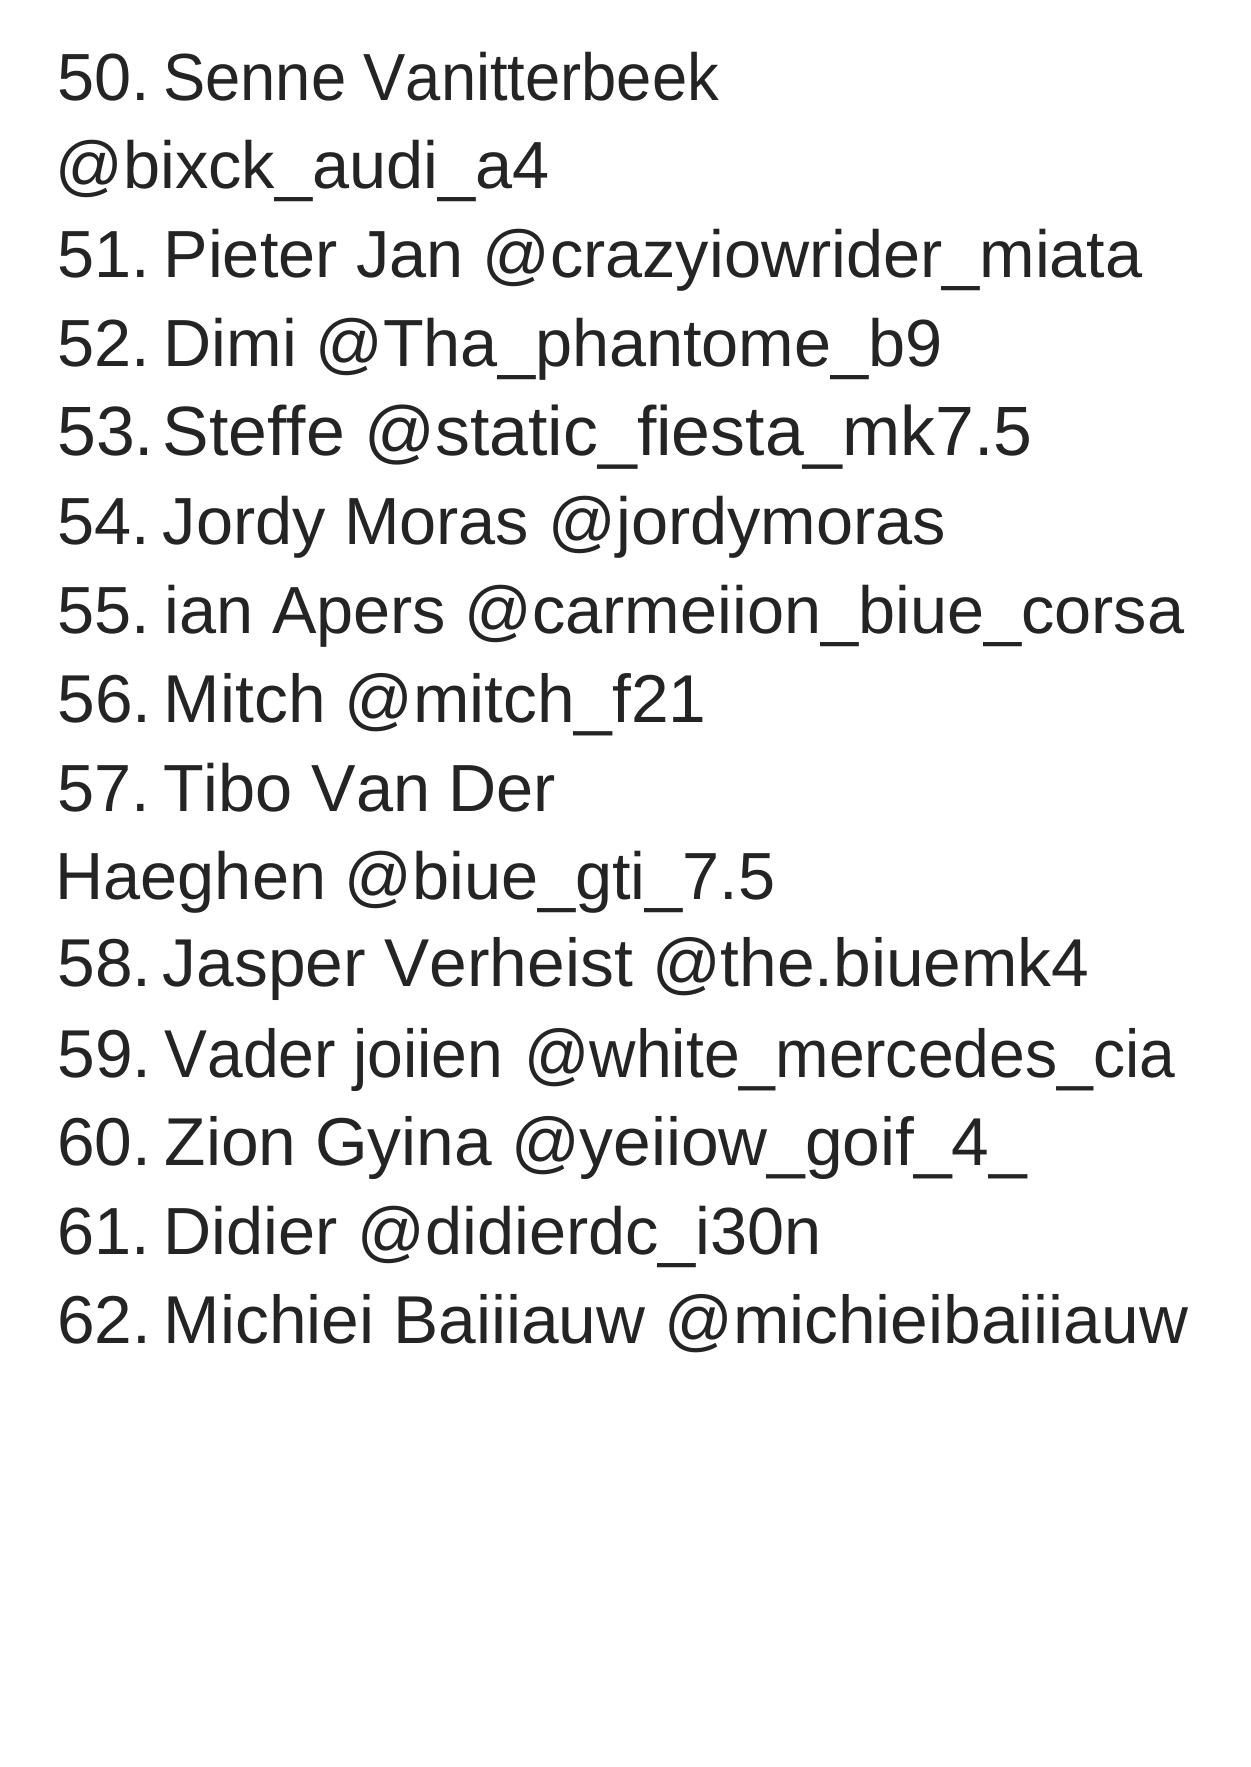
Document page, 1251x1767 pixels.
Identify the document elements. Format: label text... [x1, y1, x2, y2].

list Pieter Jan @crazyiowrider_miata [57, 215, 1189, 292]
list Zion Gyina @yeiiow_goif_4_ [57, 1102, 1189, 1180]
list Steffe @static_fiesta_mk7.5 [57, 390, 1189, 470]
list Dimi @Tha_phantome_b9 [57, 304, 1189, 380]
subtitle Mitch @mitch_f21 [57, 659, 1189, 737]
list Tibo Van Der Haeghen @biue_gti_7.5 [55, 749, 813, 913]
list Didier @didierdc_i30n [57, 1192, 1189, 1269]
list Senne Vanitterbeek @bixck_audi_a4 [55, 38, 725, 203]
subtitle Michiei Baiiiauw @michieibaiiiauw [57, 1280, 1189, 1358]
list Vader joiien @white_mercedes_cia [57, 1013, 1189, 1091]
subtitle Jasper Verheist @the.biuemk4 [57, 925, 1189, 1002]
list Jordy Moras @jordymoras [57, 482, 1189, 558]
list ian Apers @carmeiion_biue_corsa [57, 571, 1189, 648]
